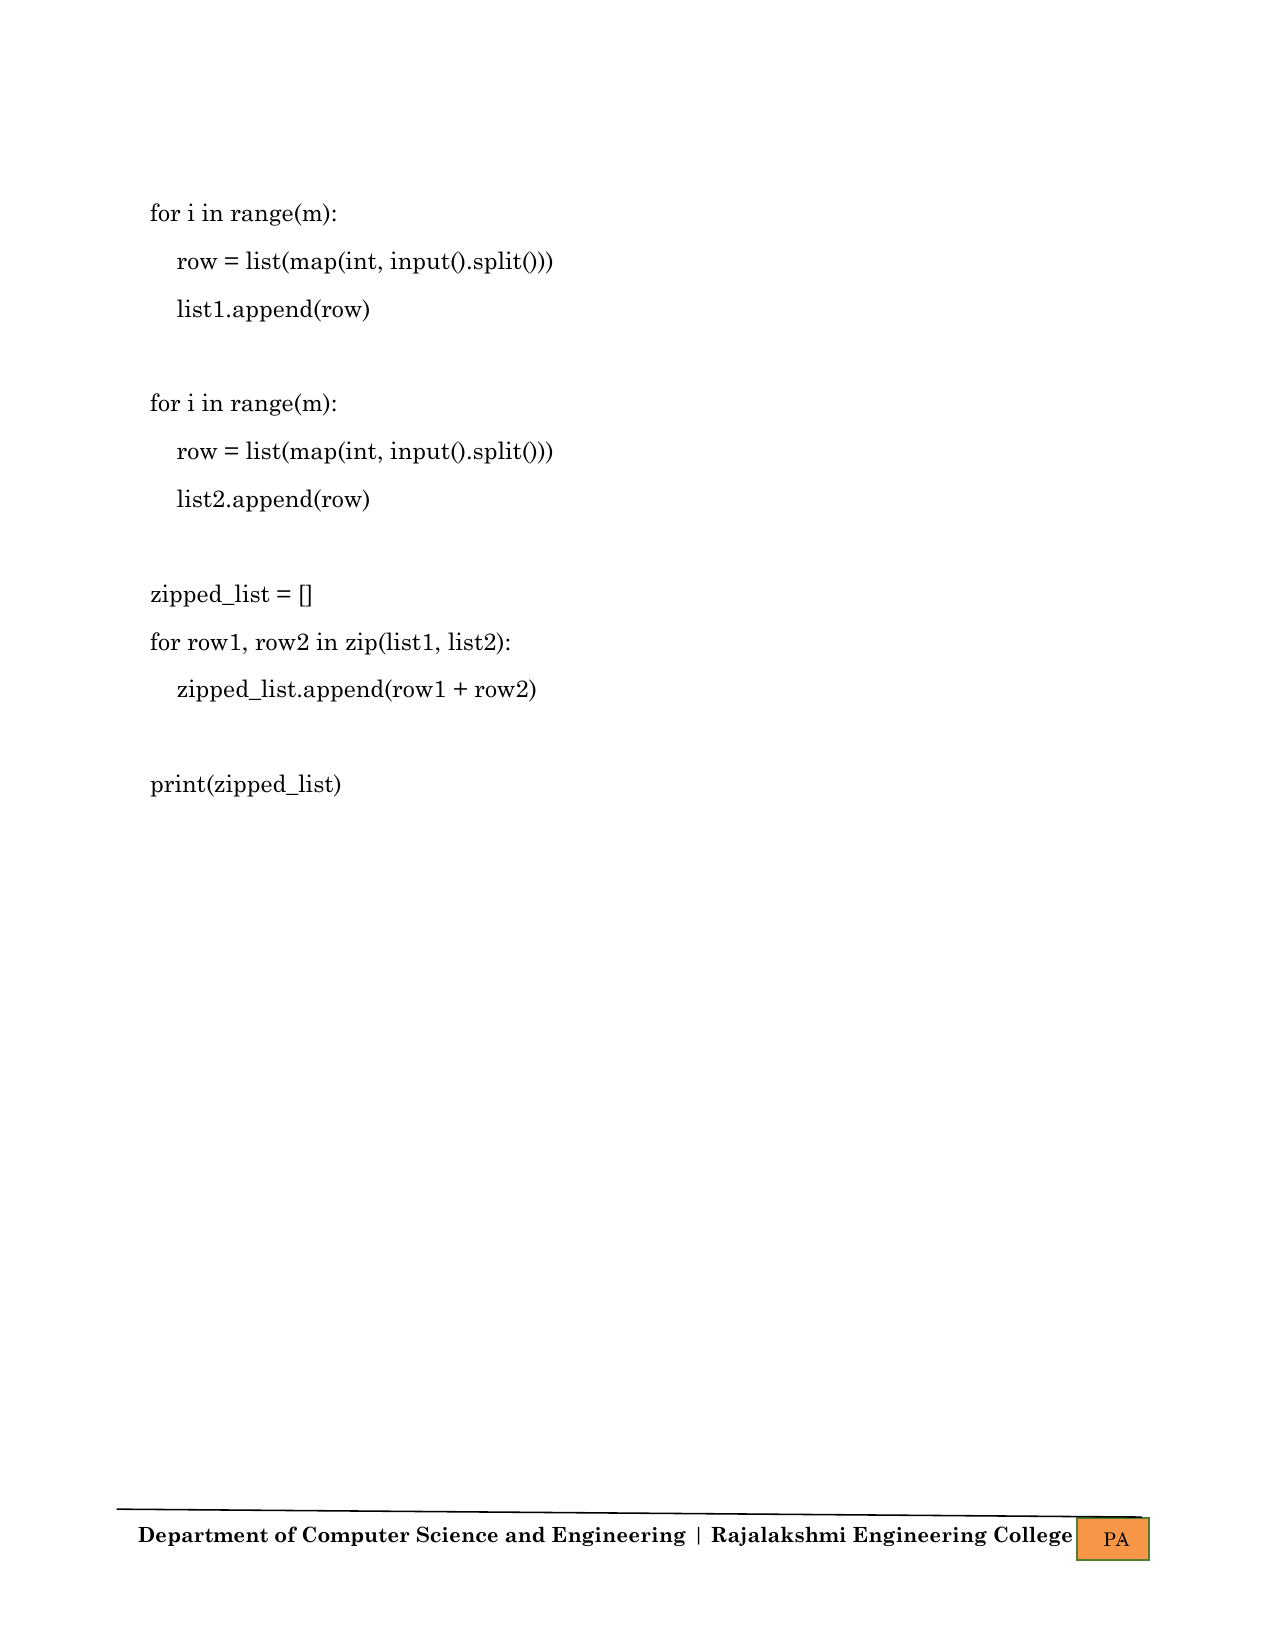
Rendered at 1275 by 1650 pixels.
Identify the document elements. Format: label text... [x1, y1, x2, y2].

text list2.append(row) [150, 484, 1125, 513]
text print(zipped_list) [150, 769, 1125, 798]
text zipped_list.append(row1 + row2) [150, 674, 1125, 703]
text row = list(map(int, input().split())) [150, 246, 1125, 274]
text list1.append(row) [150, 293, 1125, 322]
text row = list(map(int, input().split())) [150, 436, 1125, 465]
text for row1, row2 in zip(list1, list2): [150, 626, 1125, 655]
text for i in range(m): [150, 388, 1125, 417]
text for i in range(m): [150, 198, 1125, 227]
text zipped_list = [] [150, 578, 1125, 607]
